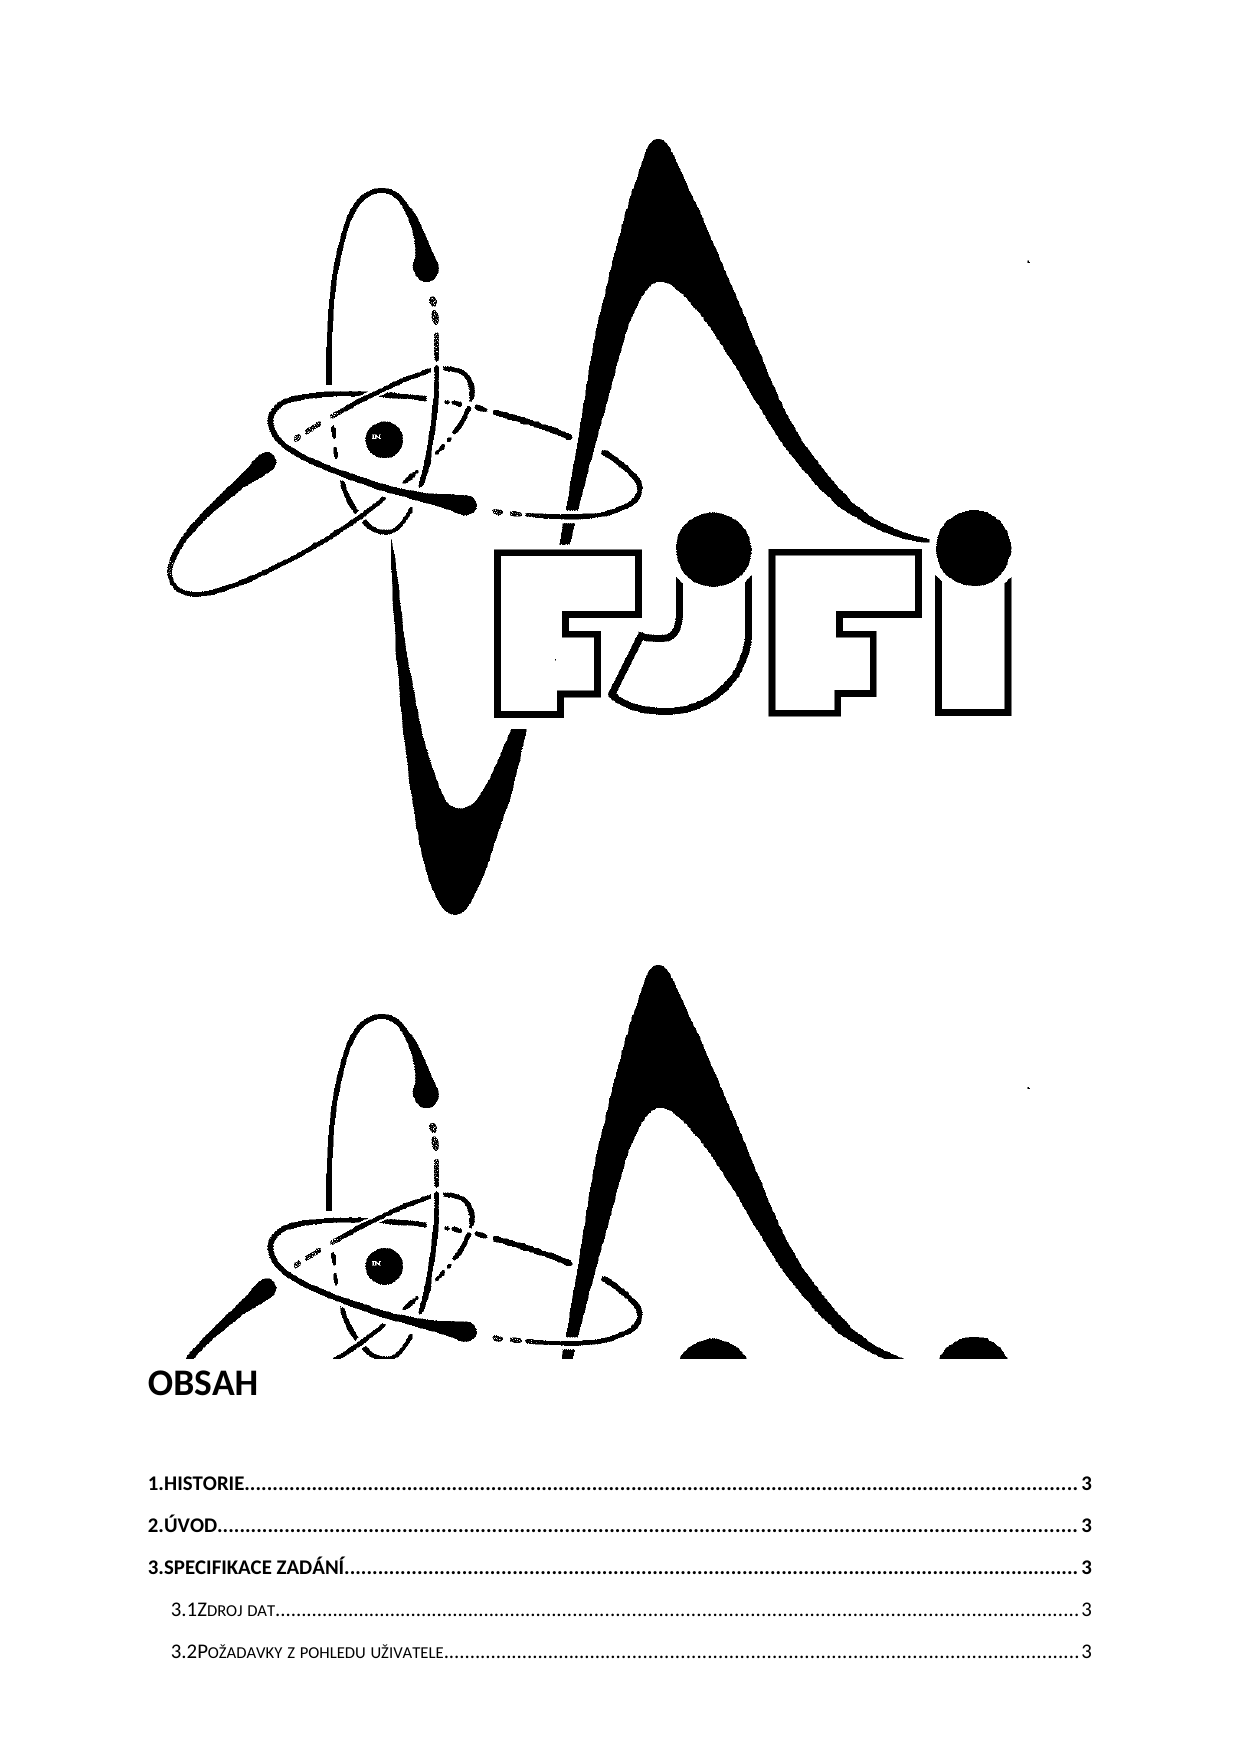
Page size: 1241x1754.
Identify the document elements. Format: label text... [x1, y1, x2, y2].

text 1. Historie 3 [148, 1470, 1093, 1496]
picture [147, 126, 1093, 1359]
text 3.2 Požadavky z pohledu uživatele 3 [171, 1639, 1093, 1664]
text 3.1 Zdroj dat 3 [171, 1597, 1093, 1622]
text 3. Specifikace zadání 3 [148, 1554, 1093, 1580]
text 2. úvod 3 [148, 1512, 1093, 1538]
text OBSAH [148, 1359, 1093, 1405]
